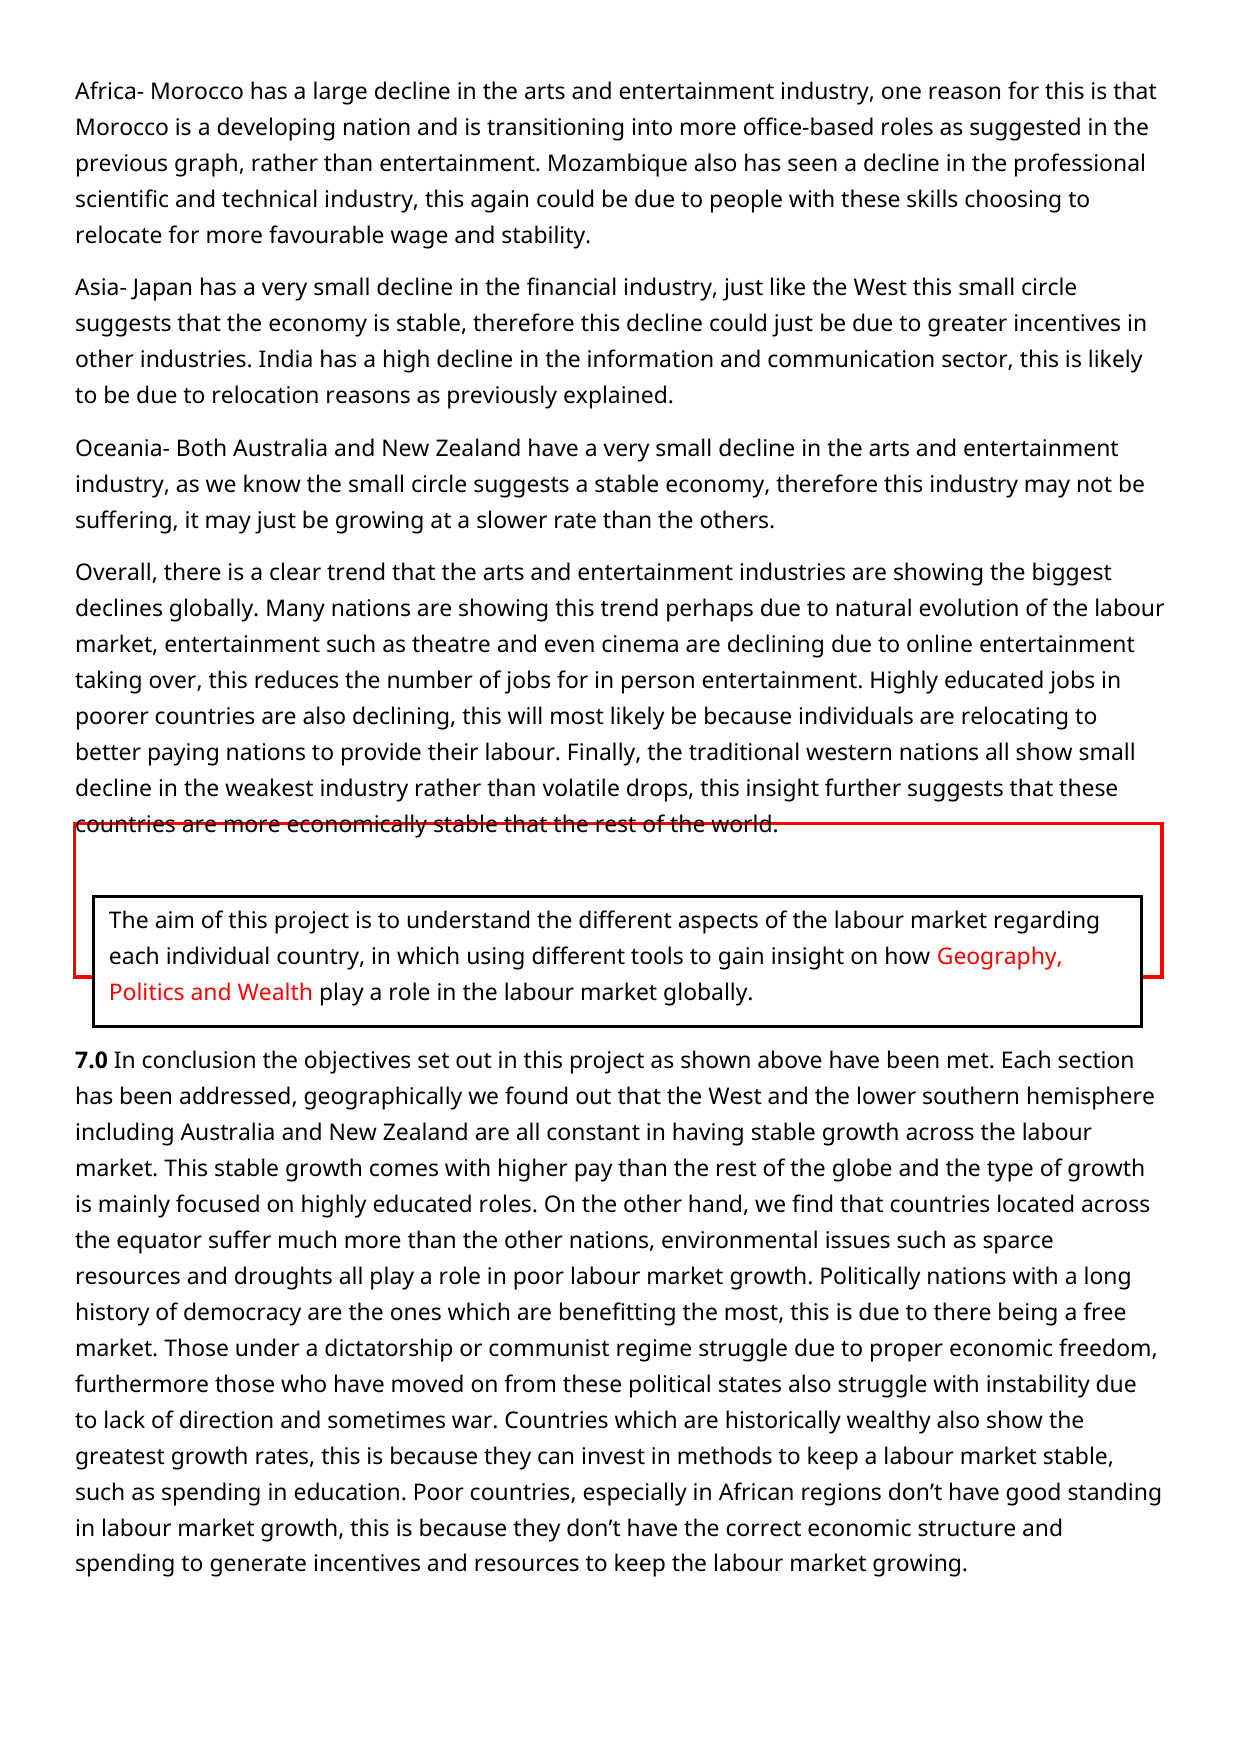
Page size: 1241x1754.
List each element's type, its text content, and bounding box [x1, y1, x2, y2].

text Asia- Japan has a very small decline in the financial industry, just like the West this small circle suggests that the economy is stable, therefore this decline could just be due to greater incentives in other industries. India has a high decline in the information and communication sector, this is likely to be due to relocation reasons as previously explained. [75, 1021, 1165, 1160]
text 6.2 This map represents the lowest growth industries in the nations shown in the table above. This map varies greatly across five of the six industries suggesting that decline is not just in one sector. The circles on the graph are colour coded depending what industry they represent and are scaled in size depending on the extent of decline, the bigger the more the industry has declined. [75, 75, 1165, 214]
text North America- North America has only small circle sizes, meaning that there isn’t any drastic decline in any industry, this being a good sign of a stable economy. The United States has seen it’s the largest decline in the mining industry, many western countries tend to import a lot of their resources from nations such as China due to the significant cost cut, therefore need for this industry is less. In Canada arts and entertainment has seen a very small decline in arts and entertainment, the reason being not that it is failing more so that other industries are flourishing. [75, 235, 1165, 446]
text Overall, there is a clear trend that the arts and entertainment industries are showing the biggest declines globally. Many nations are showing this trend perhaps due to natural evolution of the labour market, entertainment such as theatre and even cinema are declining due to online entertainment taking over, this reduces the number of jobs for in person entertainment. Highly educated jobs in poorer countries are also declining, this will most likely be because individuals are relocating to better paying nations to provide their labour. Finally, the traditional western nations all show small decline in the weakest industry rather than volatile drops, this insight further suggests that these countries are more economically stable that the rest of the world. [75, 1306, 1165, 1588]
text South America- Venezuela has the largest circle on the map with a huge decline in the information and communication sector. This could be because individuals who possess those skills are relocating to different countries for greater pay and opportunity. Argentina has seen a decline in the professional, scientific, and technical industry which could be due to the same reason as above. [75, 468, 1165, 607]
text Europe- The United Kingdom, like Argentina has seen a decline in the professional scientific and technical industry, this could be because of greater incentives in other industries. On the other hand, Poland has seen a decline in the arts and entertainment industry, this is because Poland is an industrial nation and industries which don’t contribute to production are generally not seen as that important. [75, 628, 1165, 803]
text Africa- Morocco has a large decline in the arts and entertainment industry, one reason for this is that Morocco is a developing nation and is transitioning into more office-based roles as suggested in the previous graph, rather than entertainment. Mozambique also has seen a decline in the professional scientific and technical industry, this again could be due to people with these skills choosing to relocate for more favourable wage and stability. [75, 824, 1165, 999]
text Oceania- Both Australia and New Zealand have a very small decline in the arts and entertainment industry, as we know the small circle suggests a stable economy, therefore this industry may not be suffering, it may just be growing at a slower rate than the others. [75, 1181, 1165, 1284]
